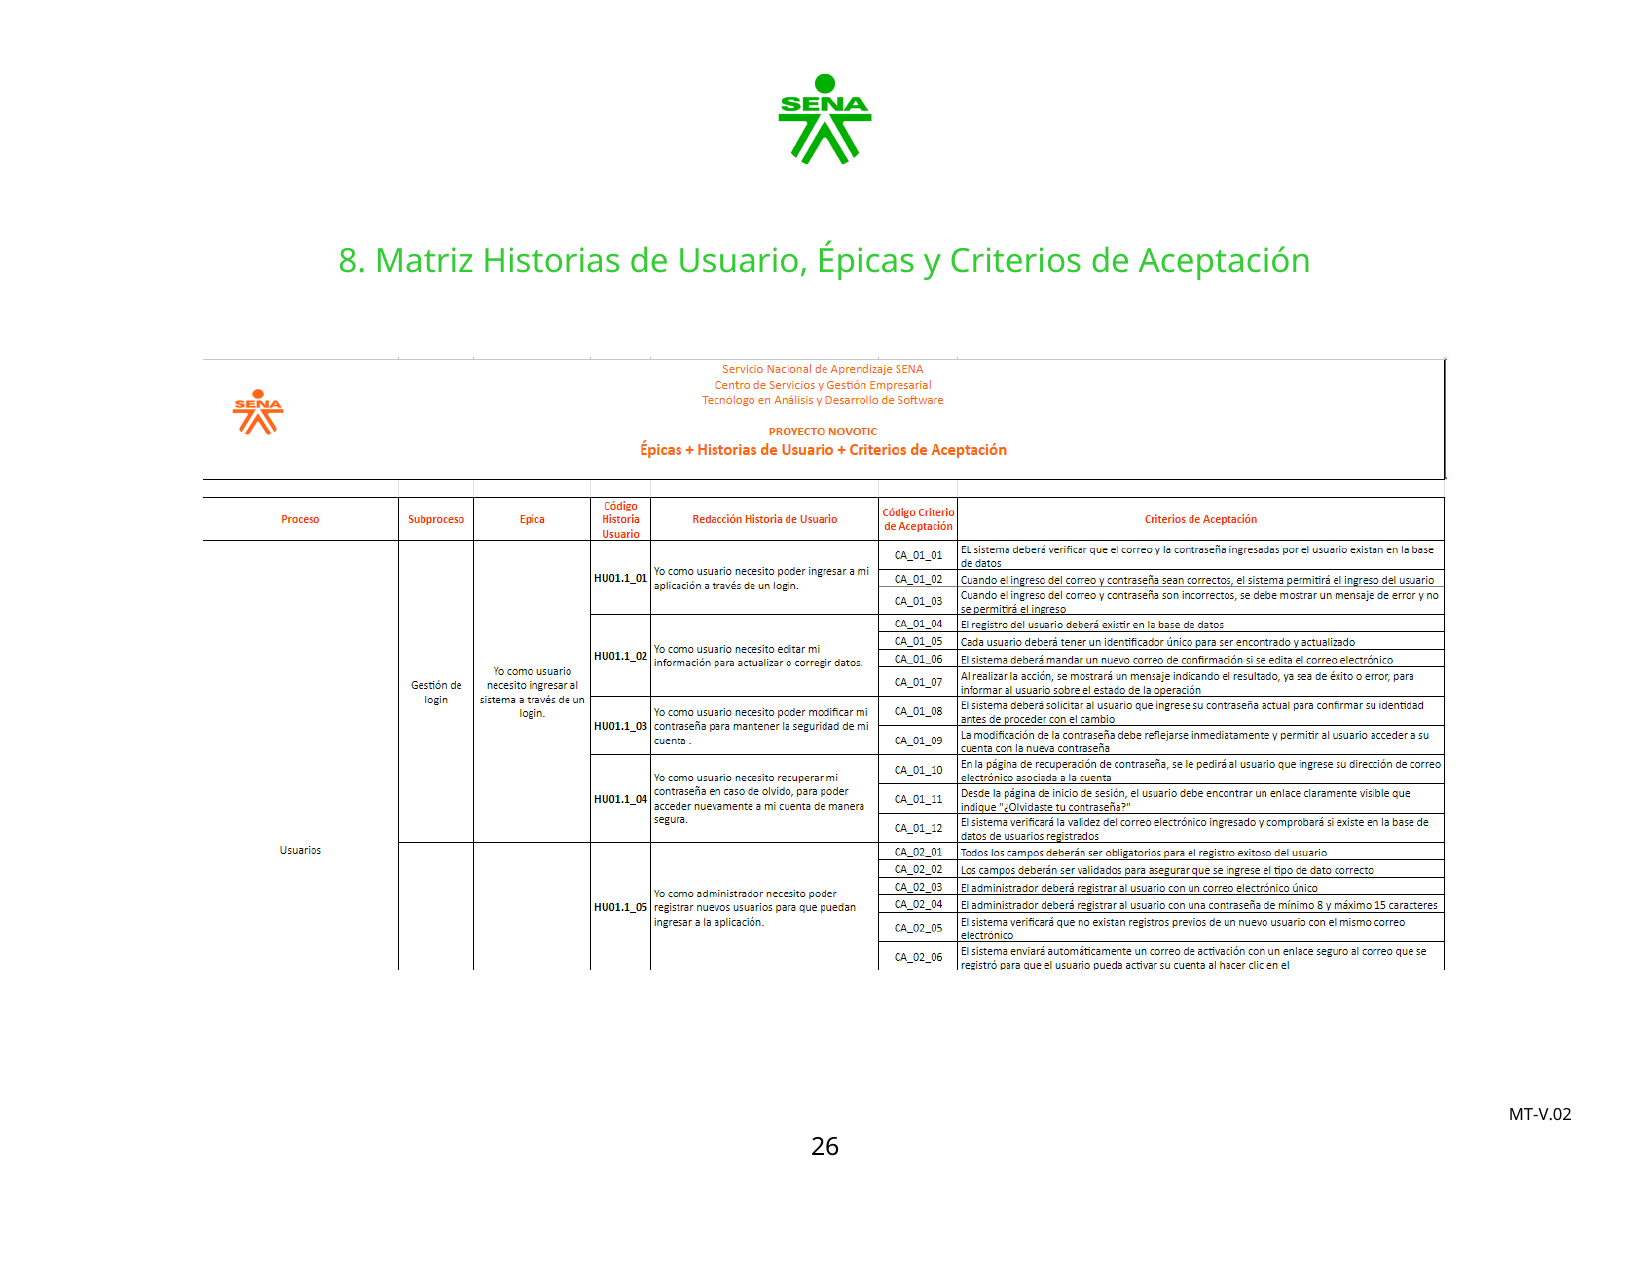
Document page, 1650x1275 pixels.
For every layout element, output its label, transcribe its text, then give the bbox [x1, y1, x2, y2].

picture [778, 73, 872, 165]
picture [203, 357, 1447, 970]
subtitle 8. Matriz Historias de Usuario, Épicas y Criterios de Aceptación [148, 237, 1502, 282]
